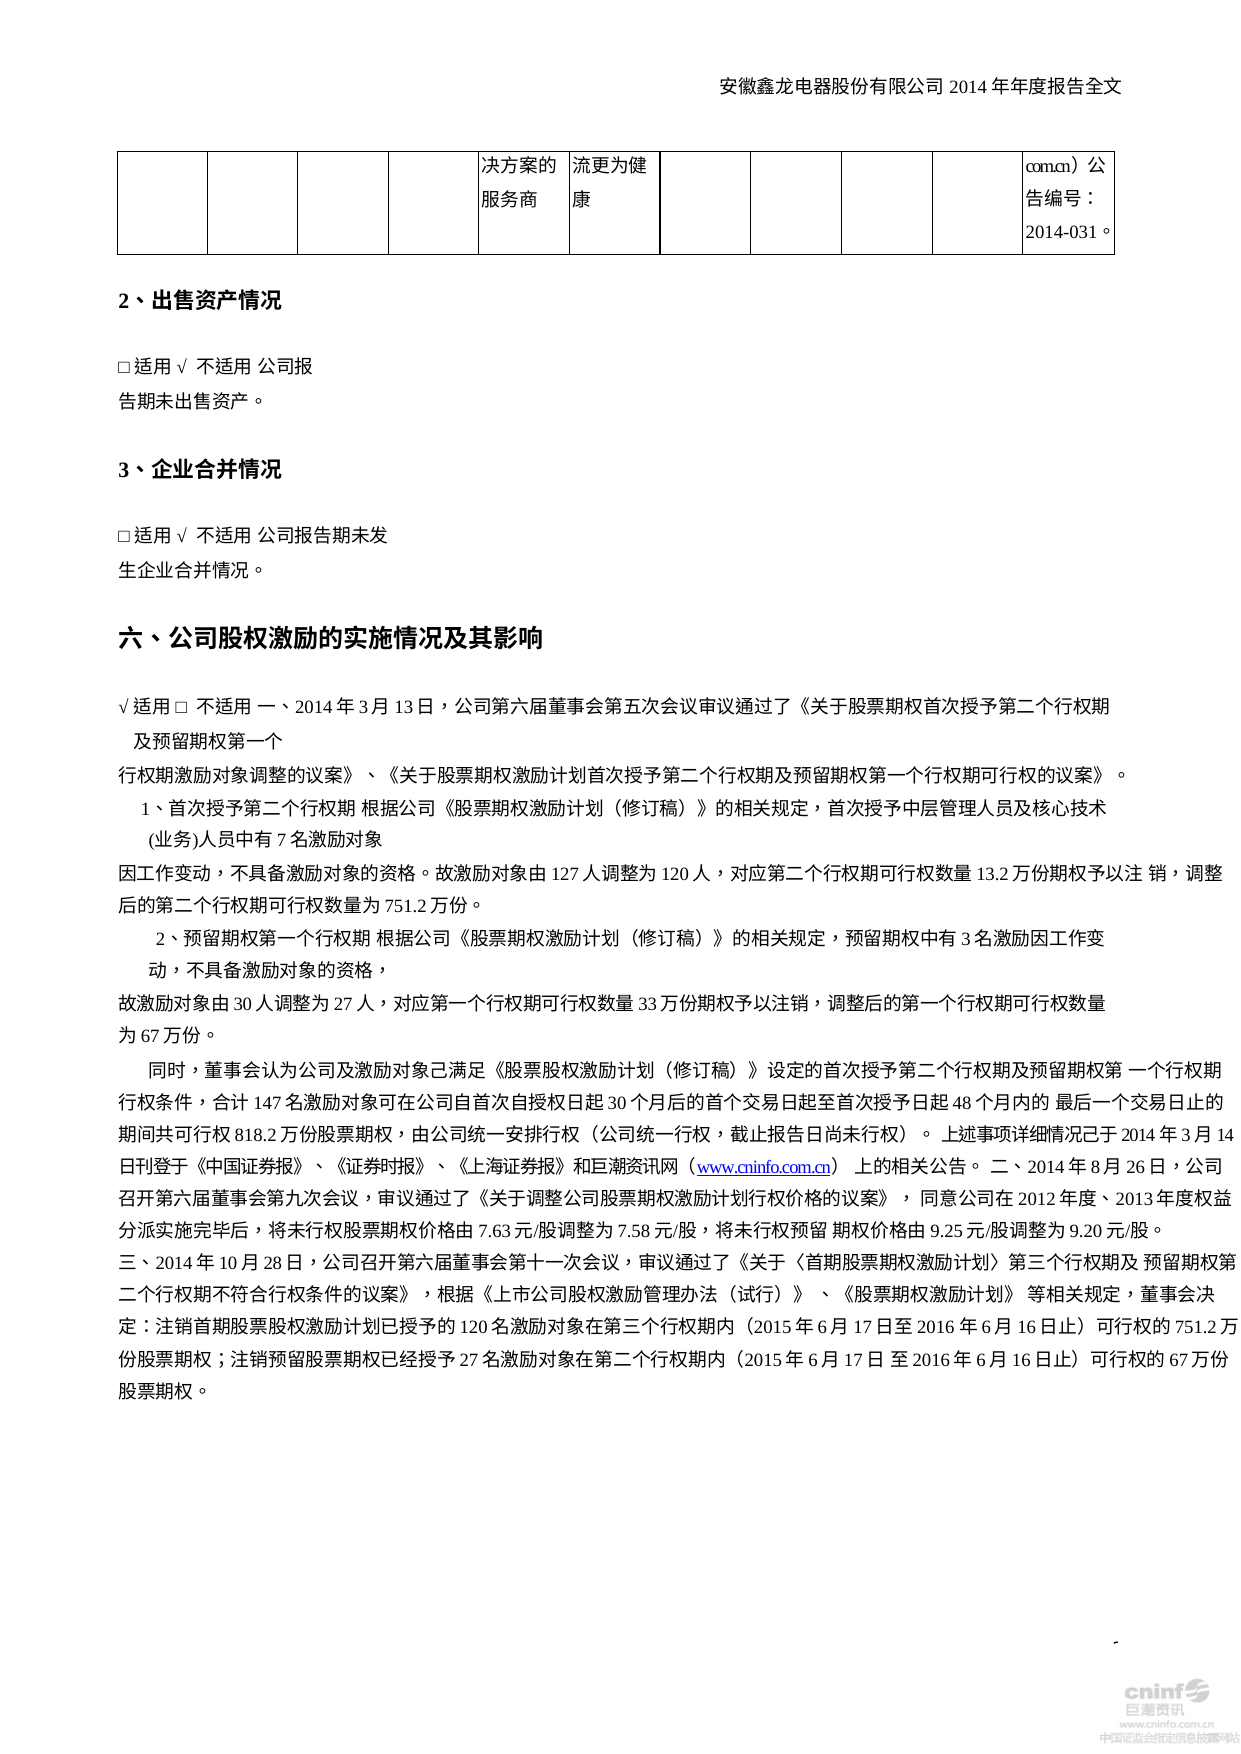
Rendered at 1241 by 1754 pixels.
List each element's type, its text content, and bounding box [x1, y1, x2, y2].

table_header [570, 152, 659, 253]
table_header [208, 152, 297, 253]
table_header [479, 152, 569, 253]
subtitle 六、公司股权激励的实施情况及其影响 [118, 621, 1240, 655]
text 2、预留期权第一个行权期 根据公司《股票期权激励计划（修订稿）》的相关规定，预留期权中有3名激励因工作变动，不具备激励对象的资格， [148, 925, 1116, 982]
text □ 适用 √ 不适用 公司报告期未出售资产。 [118, 353, 326, 414]
text √ 适用 □ 不适用 一、2014年3月13日，公司第六届董事会第五次会议审议通过了《关于股票期权首次授予第二个行权期及预留期权第一个 [118, 693, 1120, 754]
subtitle 3、企业合并情况 [118, 454, 1240, 484]
text 行权期激励对象调整的议案》、《关于股票期权激励计划首次授予第二个行权期及预留期权第一个行权期可行权的议案》。 [118, 764, 1240, 787]
text 同时，董事会认为公司及激励对象己满足《股票股权激励计划（修订稿）》设定的首次授予第二个行权期及预留期权第 一个行权期行权条件，合计147名激励对象可在公司自首次自授权日起30个月后的首个交易日起至首次授予日起48个月内的 最后一个交易日止的期间共可行权818.2万份股票期权，由公司统一安排行权（公司统一行权，截止报告日尚未行权）。 上述事项详细情况己于2014年3月14日刊登于《中国证券报》、《证券时报》、《上海证券报》和巨潮资讯网（www.cninfo.com.cn） 上的相关公告。 二、2014年8月26日，公司召开第六届董事会第九次会议，审议通过了《关于调整公司股票期权激励计划行权价格的议案》， 同意公司在2012年度、2013年度权益分派实施完毕后，将未行权股票期权价格由7.63元/股调整为7.58元/股，将未行权预留 期权价格由9.25元/股调整为9.20元/股。 三、2014年10月28日，公司召开第六届董事会第十一次会议，审议通过了《关于〈首期股票期权激励计划〉第三个行权期及 预留期权第二个行权期不符合行权条件的议案》，根据《上市公司股权激励管理办法（试行）》 、《股票期权激励计划》 等相关规定，董事会决定：注销首期股票股权激励计划已授予的120名激励对象在第三个行权期内（2015年6月17日至2016 年6月16日止）可行权的751.2万份股票期权；注销预留股票期权已经授予27名激励对象在第二个行权期内（2015年6月17日 至2016年6月16日止）可行权的67万份股票期权。 [118, 1057, 1240, 1403]
subtitle 2、出售资产情况 [118, 285, 1240, 315]
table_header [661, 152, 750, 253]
text 因工作变动，不具备激励对象的资格。故激励对象由127人调整为120人，对应第二个行权期可行权数量13.2万份期权予以注 销，调整后的第二个行权期可行权数量为751.2万份。 [118, 860, 1240, 917]
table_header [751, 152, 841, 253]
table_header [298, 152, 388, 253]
text 故激励对象由30人调整为27人，对应第一个行权期可行权数量33万份期权予以注销，调整后的第一个行权期可行权数量为67 万份。 [118, 990, 1124, 1048]
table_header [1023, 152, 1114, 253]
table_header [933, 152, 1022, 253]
text □ 适用 √ 不适用 公司报告期未发生企业合并情况。 [118, 522, 401, 583]
text 1、首次授予第二个行权期 根据公司《股票期权激励计划（修订稿）》的相关规定，首次授予中层管理人员及核心技术(业务)人员中有7名激励对象 [141, 795, 1123, 852]
picture [1099, 1673, 1241, 1754]
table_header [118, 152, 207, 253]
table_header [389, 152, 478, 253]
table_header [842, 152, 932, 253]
